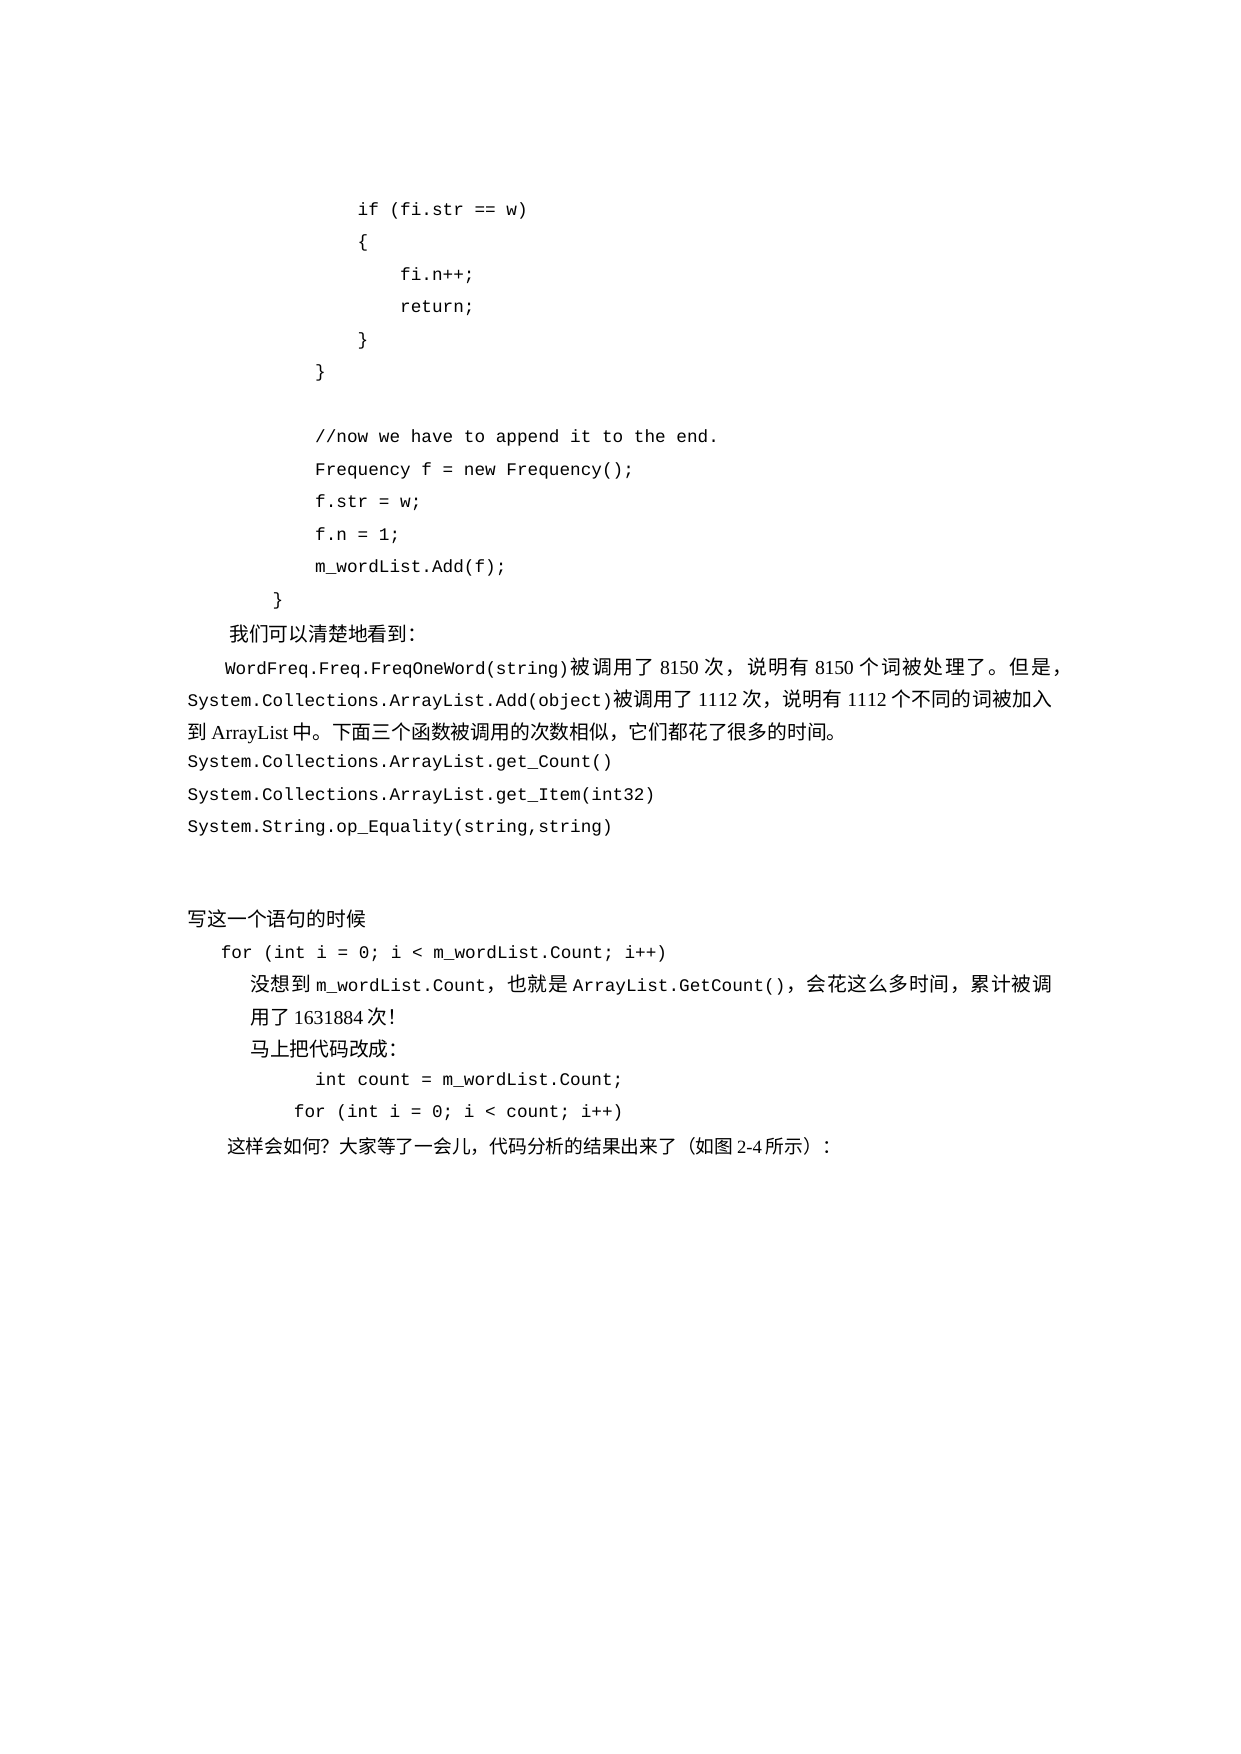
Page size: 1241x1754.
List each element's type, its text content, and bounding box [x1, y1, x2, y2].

text 马上把代码改成： [187, 1032, 1053, 1064]
text 写这一个语句的时候 [187, 902, 1053, 934]
text f.n = 1; [187, 519, 1053, 552]
text WordFreq.Freq.FreqOneWord(string)被调用了8150次，说明有8150个词被处理了。但是，System.Collections.ArrayList.Add(object)被调用了1112次，说明有1112个不同的词被加入到ArrayList中。下面三个函数被调用的次数相似，它们都花了很多的时间。 [187, 649, 1053, 747]
text //now we have to append it to the end. [187, 422, 1053, 454]
text f.str = w; [187, 487, 1053, 519]
text fi.n++; [187, 259, 1053, 292]
text for (int i = 0; i < count; i++) [187, 1097, 1053, 1129]
text 没想到m_wordList.Count，也就是ArrayList.GetCount()，会花这么多时间，累计被调用了1631884次！ [250, 967, 1053, 1032]
text { [187, 227, 1053, 259]
text 我们可以清楚地看到： [187, 617, 1053, 649]
text System.String.op_Equality(string,string) [187, 812, 1053, 844]
text 这样会如何？大家等了一会儿，代码分析的结果出来了（如图2-4所示）： [187, 1129, 1053, 1162]
text System.Collections.ArrayList.get_Count() [187, 747, 1053, 779]
text m_wordList.Add(f); [187, 552, 1053, 584]
text } [187, 357, 1053, 389]
text int count = m_wordList.Count; [187, 1064, 1053, 1097]
text Frequency f = new Frequency(); [187, 454, 1053, 487]
text if (fi.str == w) [187, 194, 1053, 227]
text for (int i = 0; i < m_wordList.Count; i++) [187, 934, 1053, 967]
text System.Collections.ArrayList.get_Item(int32) [187, 779, 1053, 812]
text } [187, 584, 1053, 617]
text } [187, 324, 1053, 357]
text return; [187, 292, 1053, 324]
